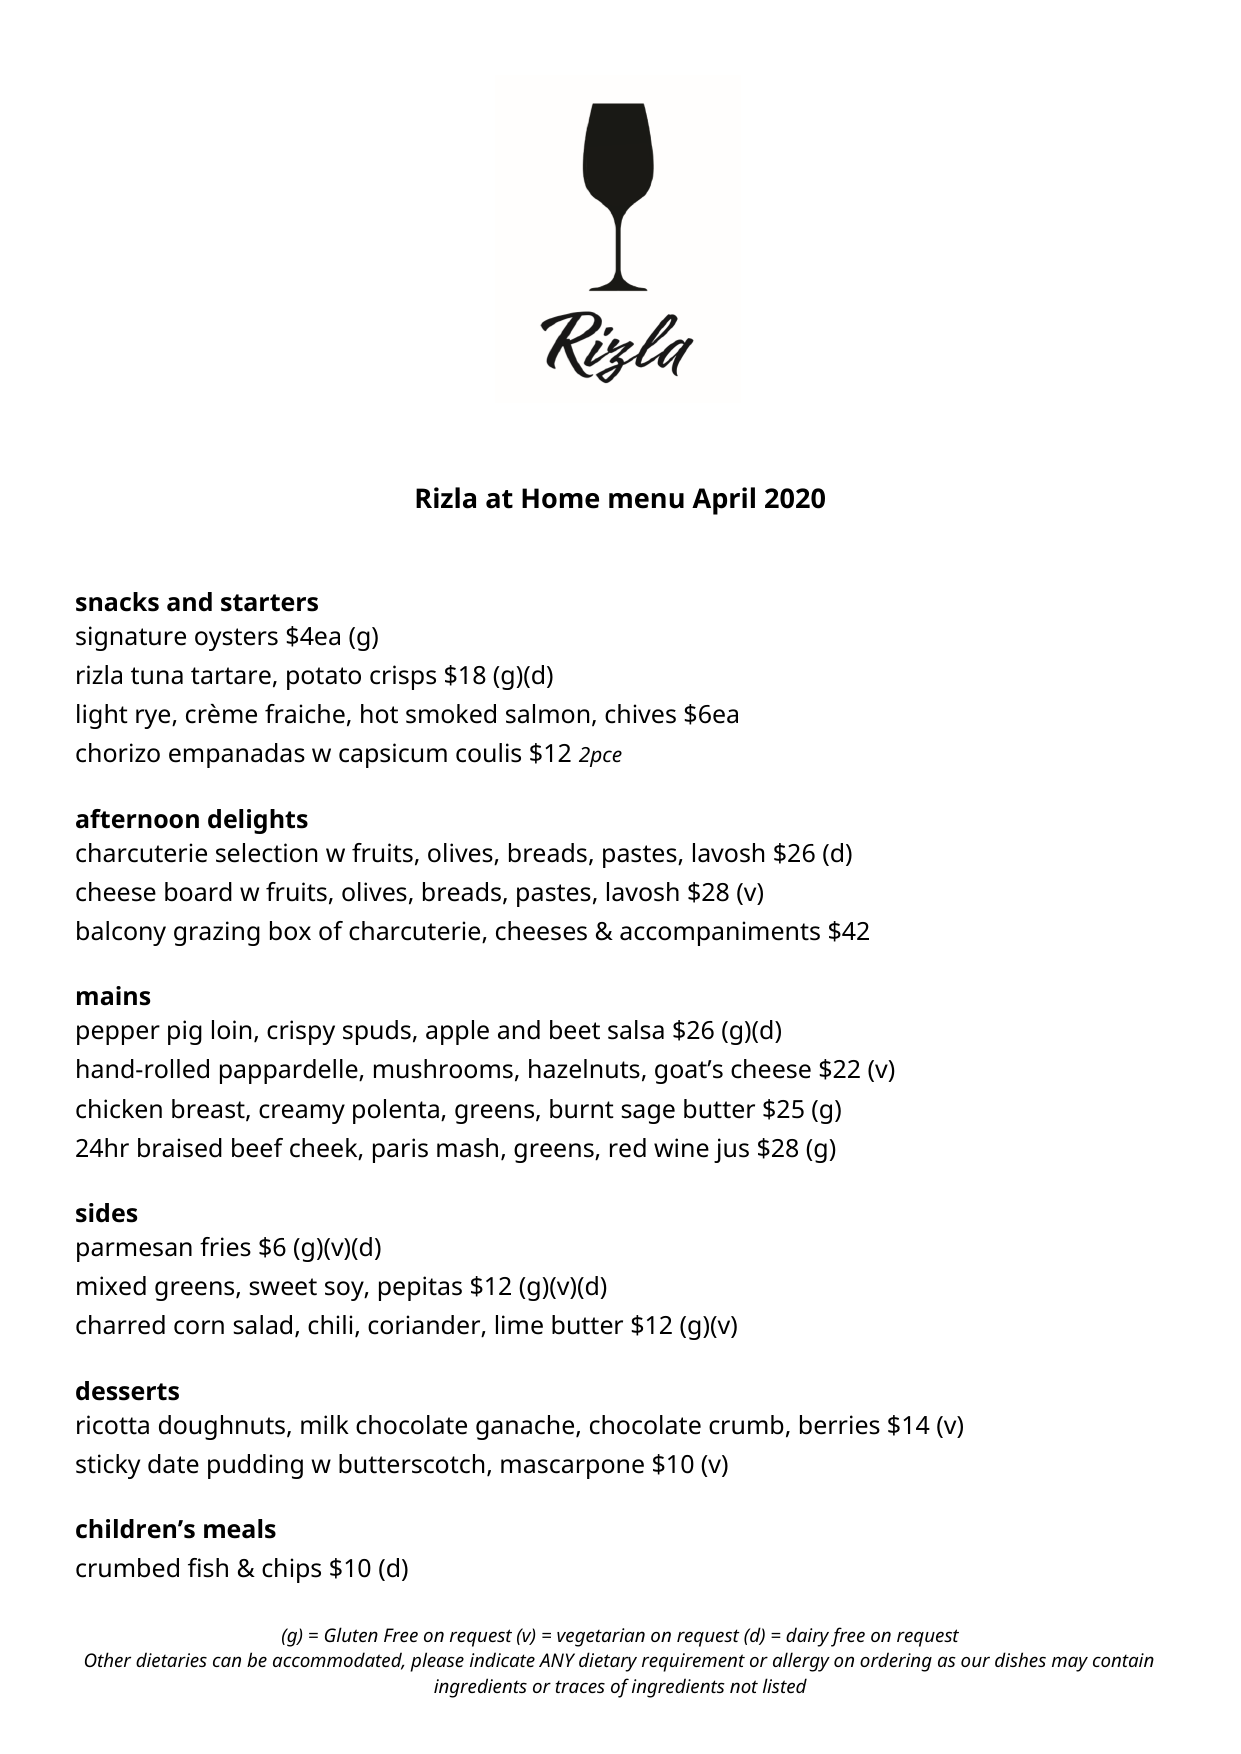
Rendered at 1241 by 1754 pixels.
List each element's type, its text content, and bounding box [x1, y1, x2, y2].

text snacks and starters [75, 584, 1165, 618]
text cheese board w fruits, olives, breads, pastes, lavosh $28 (v) [75, 874, 1165, 908]
text sides [75, 1196, 1165, 1230]
text light rye, crème fraiche, hot smoked salmon, chives $6ea [75, 697, 1165, 731]
text ricotta doughnuts, milk chocolate ganache, chocolate crumb, berries $14 (v) [75, 1407, 1165, 1441]
text signature oysters $4ea (g) [75, 618, 1165, 653]
picture [494, 75, 742, 404]
text mains [75, 979, 1165, 1013]
text sticky date pudding w butterscotch, mascarpone $10 (v) [75, 1446, 1165, 1481]
text pepper pig loin, crispy spuds, apple and beet salsa $26 (g)(d) [75, 1013, 1165, 1047]
text hand-rolled pappardelle, mushrooms, hazelnuts, goat’s cheese $22 (v) [75, 1052, 1165, 1086]
text charcuterie selection w fruits, olives, breads, pastes, lavosh $26 (d) [75, 835, 1165, 869]
text rizla tuna tartare, potato crisps $18 (g)(d) [75, 658, 1165, 692]
text Rizla at Home menu April 2020 [75, 479, 1165, 516]
text balcony grazing box of charcuterie, cheeses & accompaniments $42 [75, 914, 1165, 948]
text children’s meals [75, 1512, 1165, 1546]
text chicken breast, creamy polenta, greens, burnt sage butter $25 (g) [75, 1091, 1165, 1125]
text crumbed fish & chips $10 (d) [75, 1551, 1165, 1585]
text afternoon delights [75, 801, 1165, 835]
text charred corn salad, chili, coriander, lime butter $12 (g)(v) [75, 1308, 1165, 1342]
text chorizo empanadas w capsicum coulis $12 2pce [75, 736, 1165, 770]
text 24hr braised beef cheek, paris mash, greens, red wine jus $28 (g) [75, 1130, 1165, 1164]
text parmesan fries $6 (g)(v)(d) [75, 1230, 1165, 1264]
text desserts [75, 1373, 1165, 1407]
text mixed greens, sweet soy, pepitas $12 (g)(v)(d) [75, 1269, 1165, 1303]
